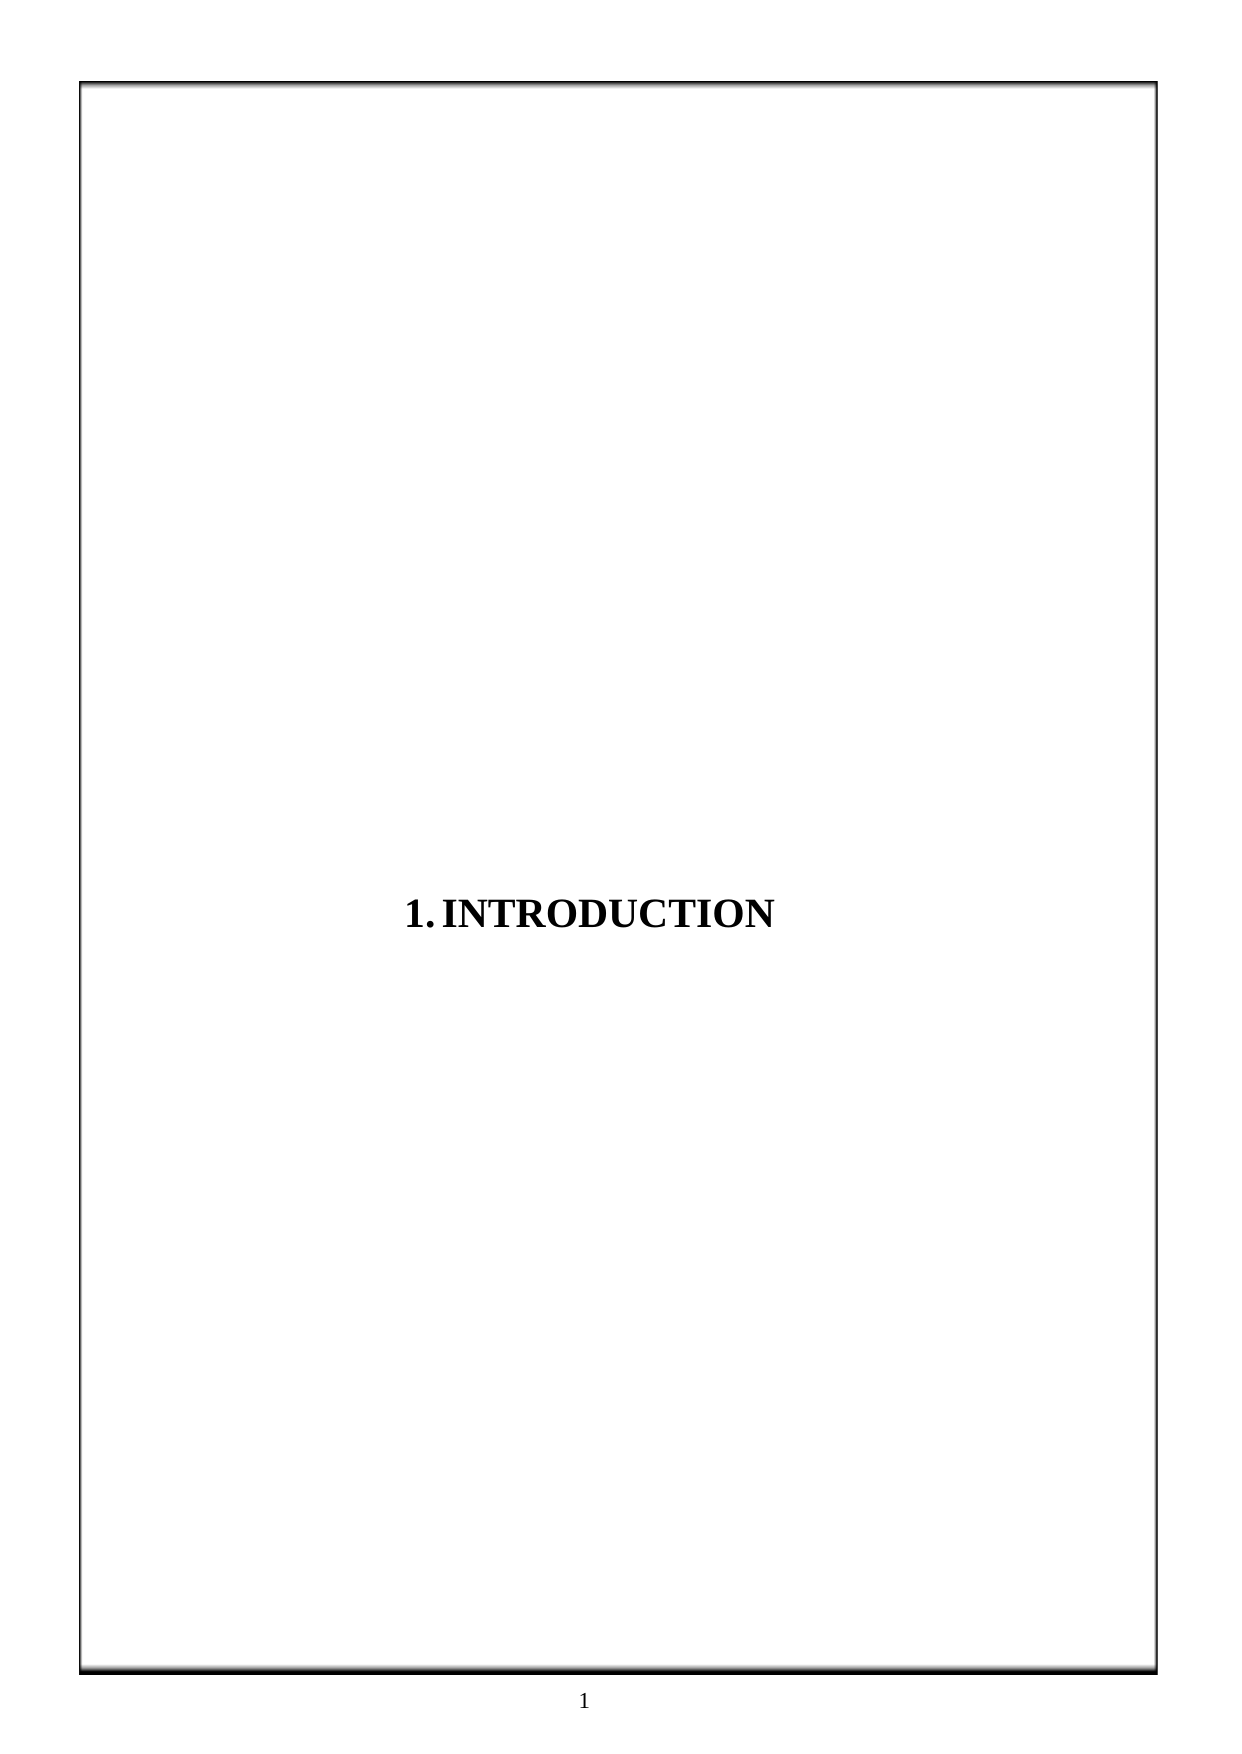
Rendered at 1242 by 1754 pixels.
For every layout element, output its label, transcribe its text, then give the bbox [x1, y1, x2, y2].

subtitle INTRODUCTION [404, 888, 1132, 936]
picture [79, 81, 1158, 1675]
